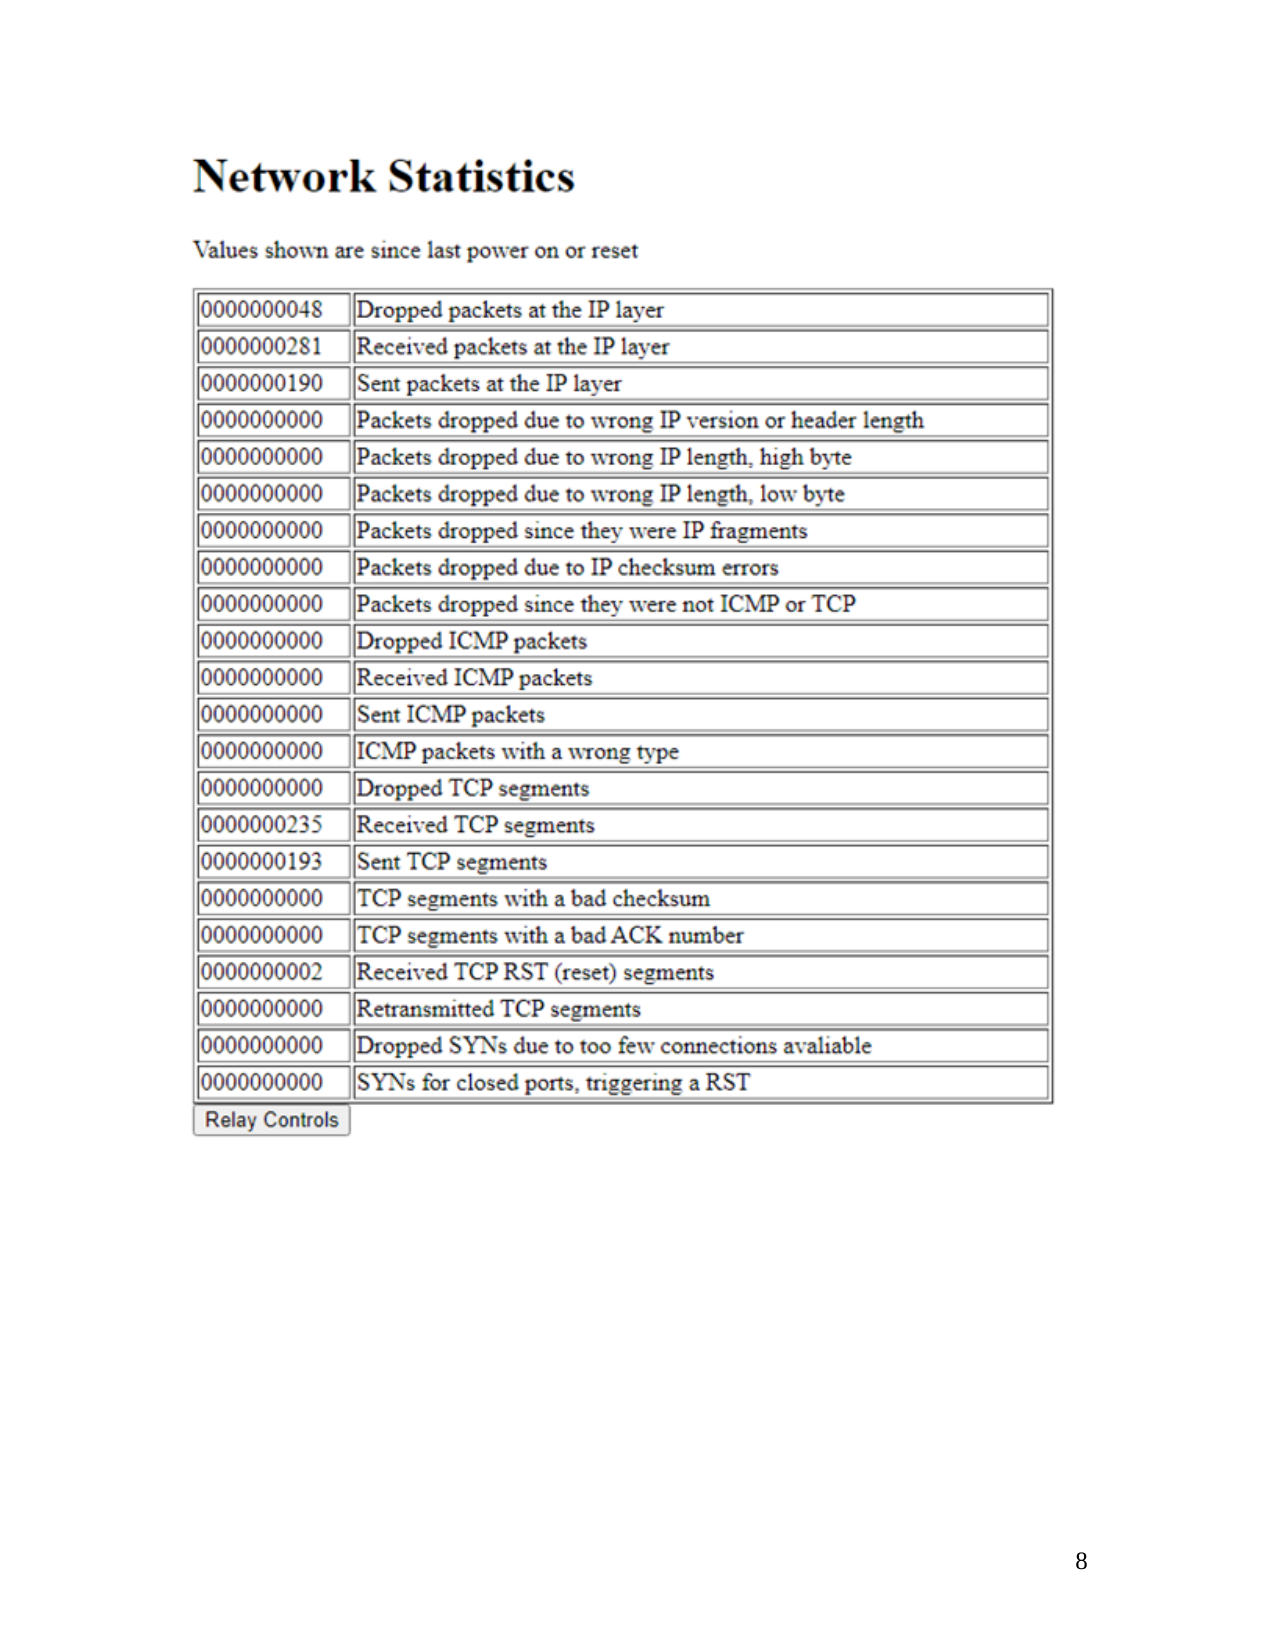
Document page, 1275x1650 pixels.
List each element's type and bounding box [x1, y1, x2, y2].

picture [187, 149, 1066, 1144]
